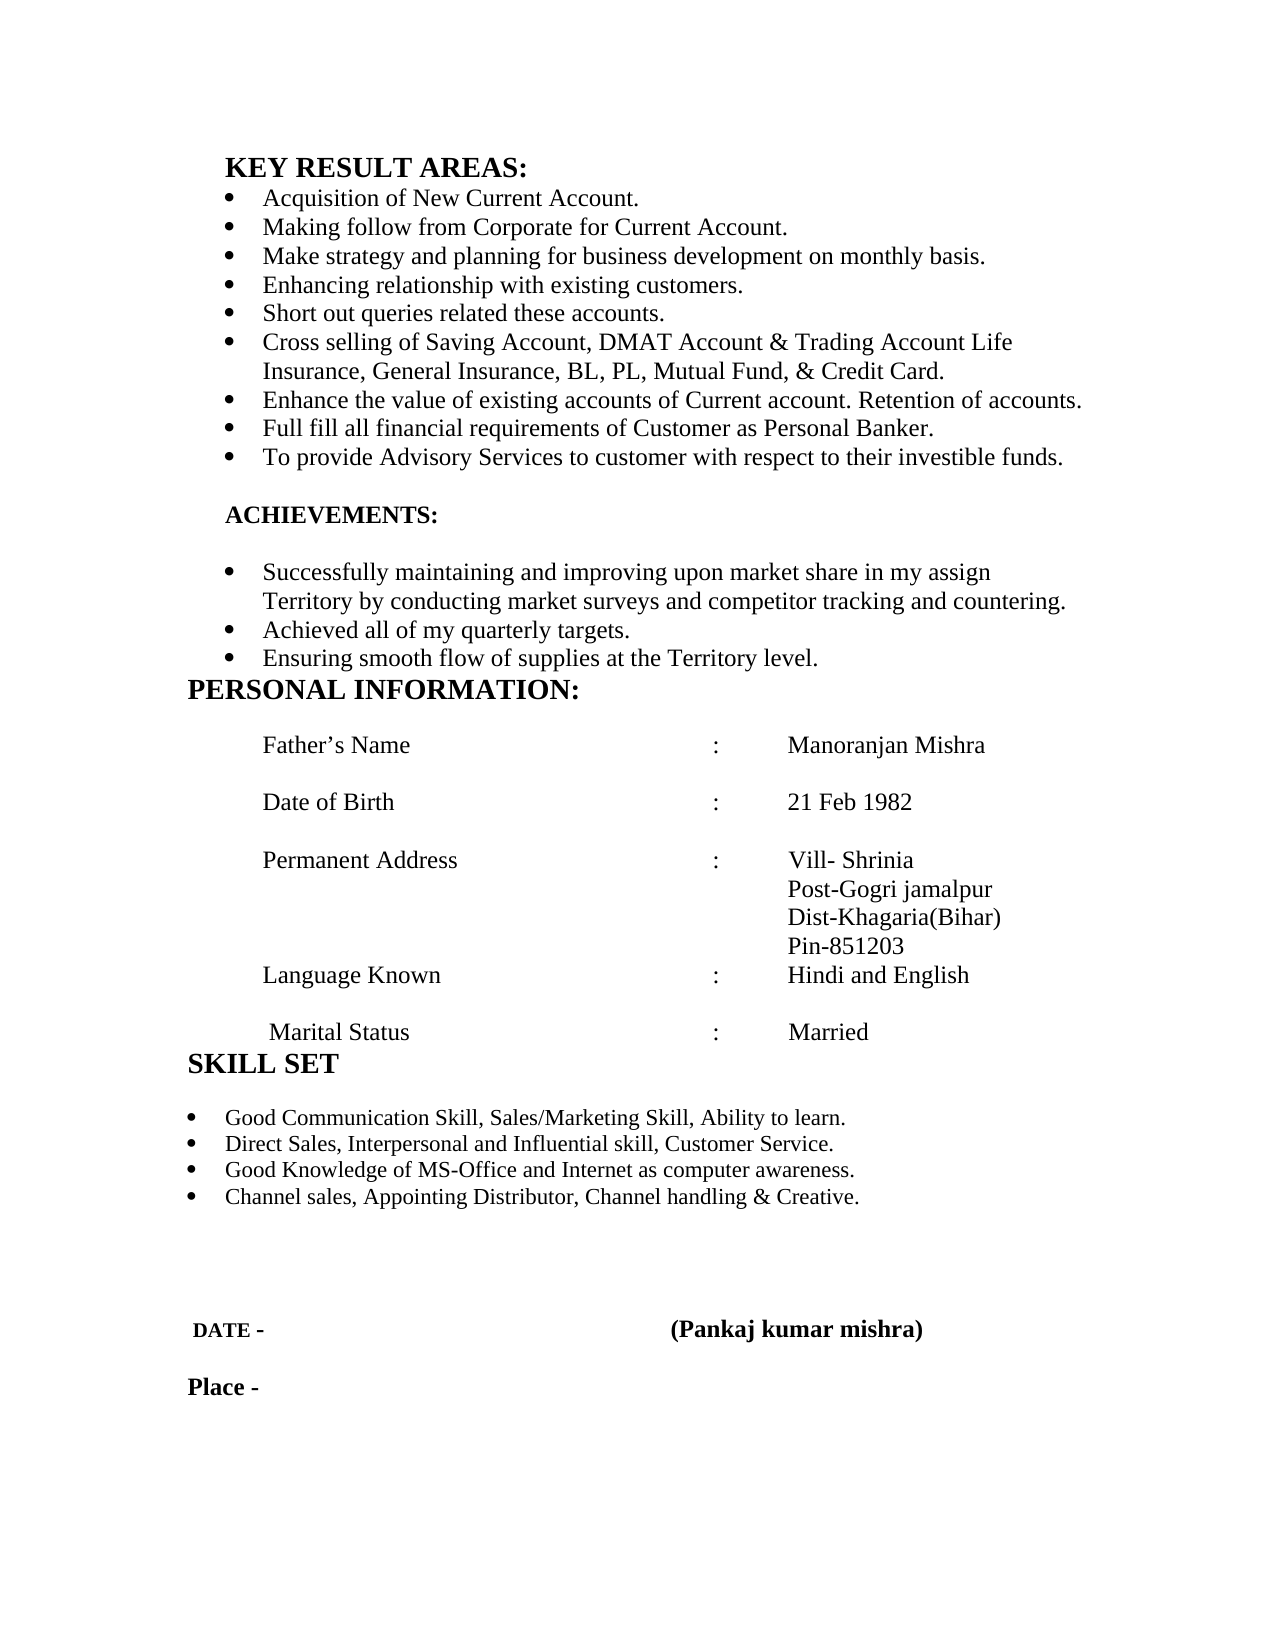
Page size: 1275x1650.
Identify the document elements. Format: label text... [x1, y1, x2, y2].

list Enhance the value of existing accounts of Current account. Retention of accounts. [225, 385, 1087, 413]
list Direct Sales, Interpersonal and Influential skill, Customer Service. [187, 1130, 1087, 1156]
list Good Knowledge of MS-Office and Internet as computer awareness. [187, 1156, 1087, 1183]
text KEY RESULT AREAS: [225, 150, 1087, 183]
list Acquisition of New Current Account. [225, 183, 1087, 212]
text ACHIEVEMENTS: [225, 500, 1087, 528]
text Pin-851203 [187, 931, 1087, 960]
list Make strategy and planning for business development on monthly basis. [225, 241, 1087, 270]
text Post-Gogri jamalpur [187, 874, 1087, 902]
list Making follow from Corporate for Current Account. [225, 212, 1087, 241]
list Channel sales, Appointing Distributor, Channel handling & Creative. [187, 1183, 1087, 1209]
list Enhancing relationship with existing customers. [225, 270, 1087, 298]
text Permanent Address : Vill- Shrinia [187, 845, 1087, 874]
list To provide Advisory Services to customer with respect to their investible funds. [225, 442, 1087, 471]
subtitle SKILL SET [187, 1046, 1087, 1080]
text Language Known : Hindi and English [187, 960, 1087, 989]
list Achieved all of my quarterly targets. [225, 615, 1087, 643]
list Full fill all financial requirements of Customer as Personal Banker. [225, 413, 1087, 442]
text PERSONAL INFORMATION: [187, 672, 1087, 706]
text Date of Birth : 21 Feb 1982 [187, 787, 1087, 816]
list Successfully maintaining and improving upon market share in my assign [225, 557, 1087, 586]
list Ensuring smooth flow of supplies at the Territory level. [225, 643, 1087, 672]
text Territory by conducting market surveys and competitor tracking and countering. [262, 586, 1087, 615]
text Marital Status : Married [187, 1017, 1087, 1046]
list Short out queries related these accounts. [225, 298, 1087, 327]
text Father’s Name : Manoranjan Mishra [187, 730, 1087, 759]
text Dist-Khagaria(Bihar) [187, 902, 1087, 931]
list Good Communication Skill, Sales/Marketing Skill, Ability to learn. [187, 1104, 1087, 1130]
text Place - [187, 1372, 1087, 1401]
text DATE - (Pankaj kumar mishra) [187, 1314, 1087, 1343]
list Cross selling of Saving Account, DMAT Account & Trading Account Life Insurance, General Insurance, BL, PL, Mutual Fund, & Credit Card. [225, 327, 1087, 385]
